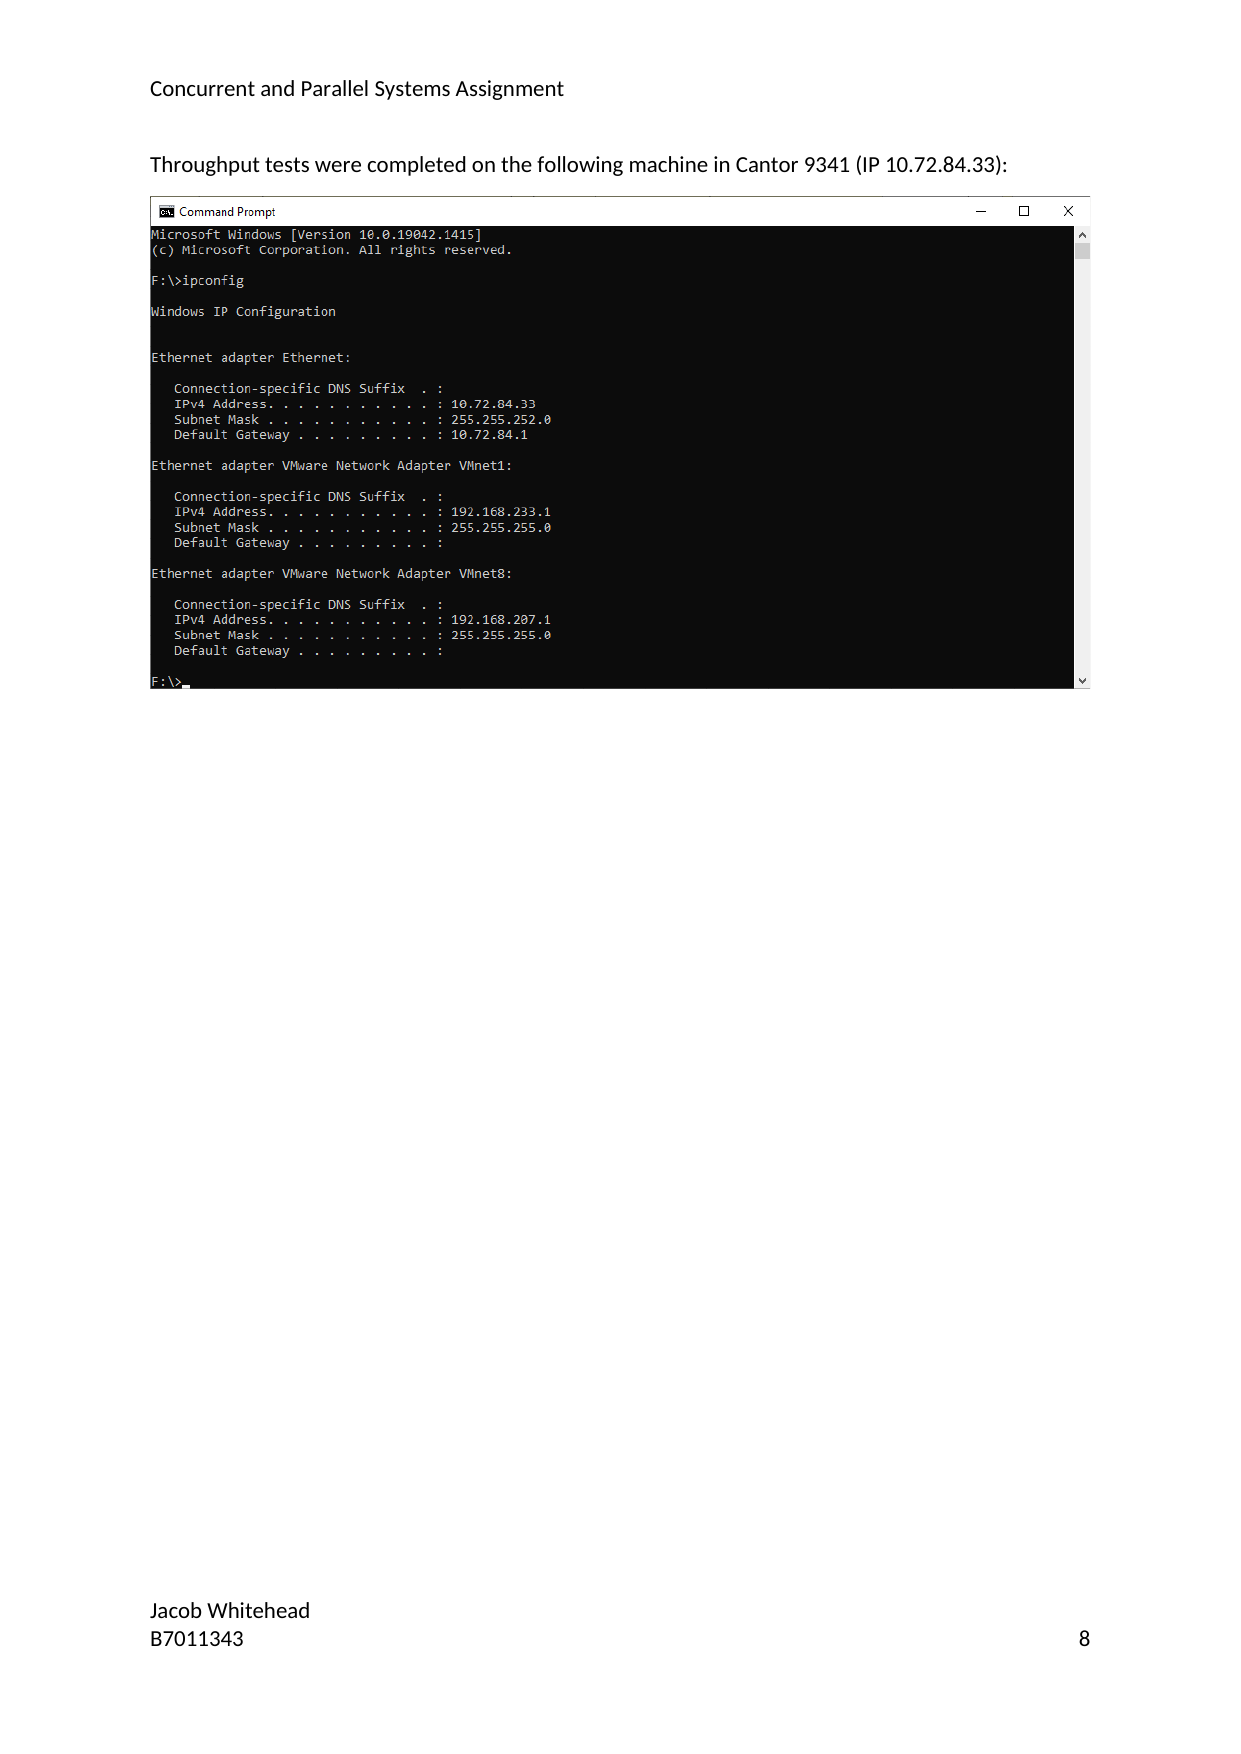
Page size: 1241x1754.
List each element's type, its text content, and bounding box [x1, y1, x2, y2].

picture [150, 196, 1091, 689]
text Throughput tests were completed on the following machine in Cantor 9341 (IP 10.72.84.33): [150, 150, 1090, 178]
